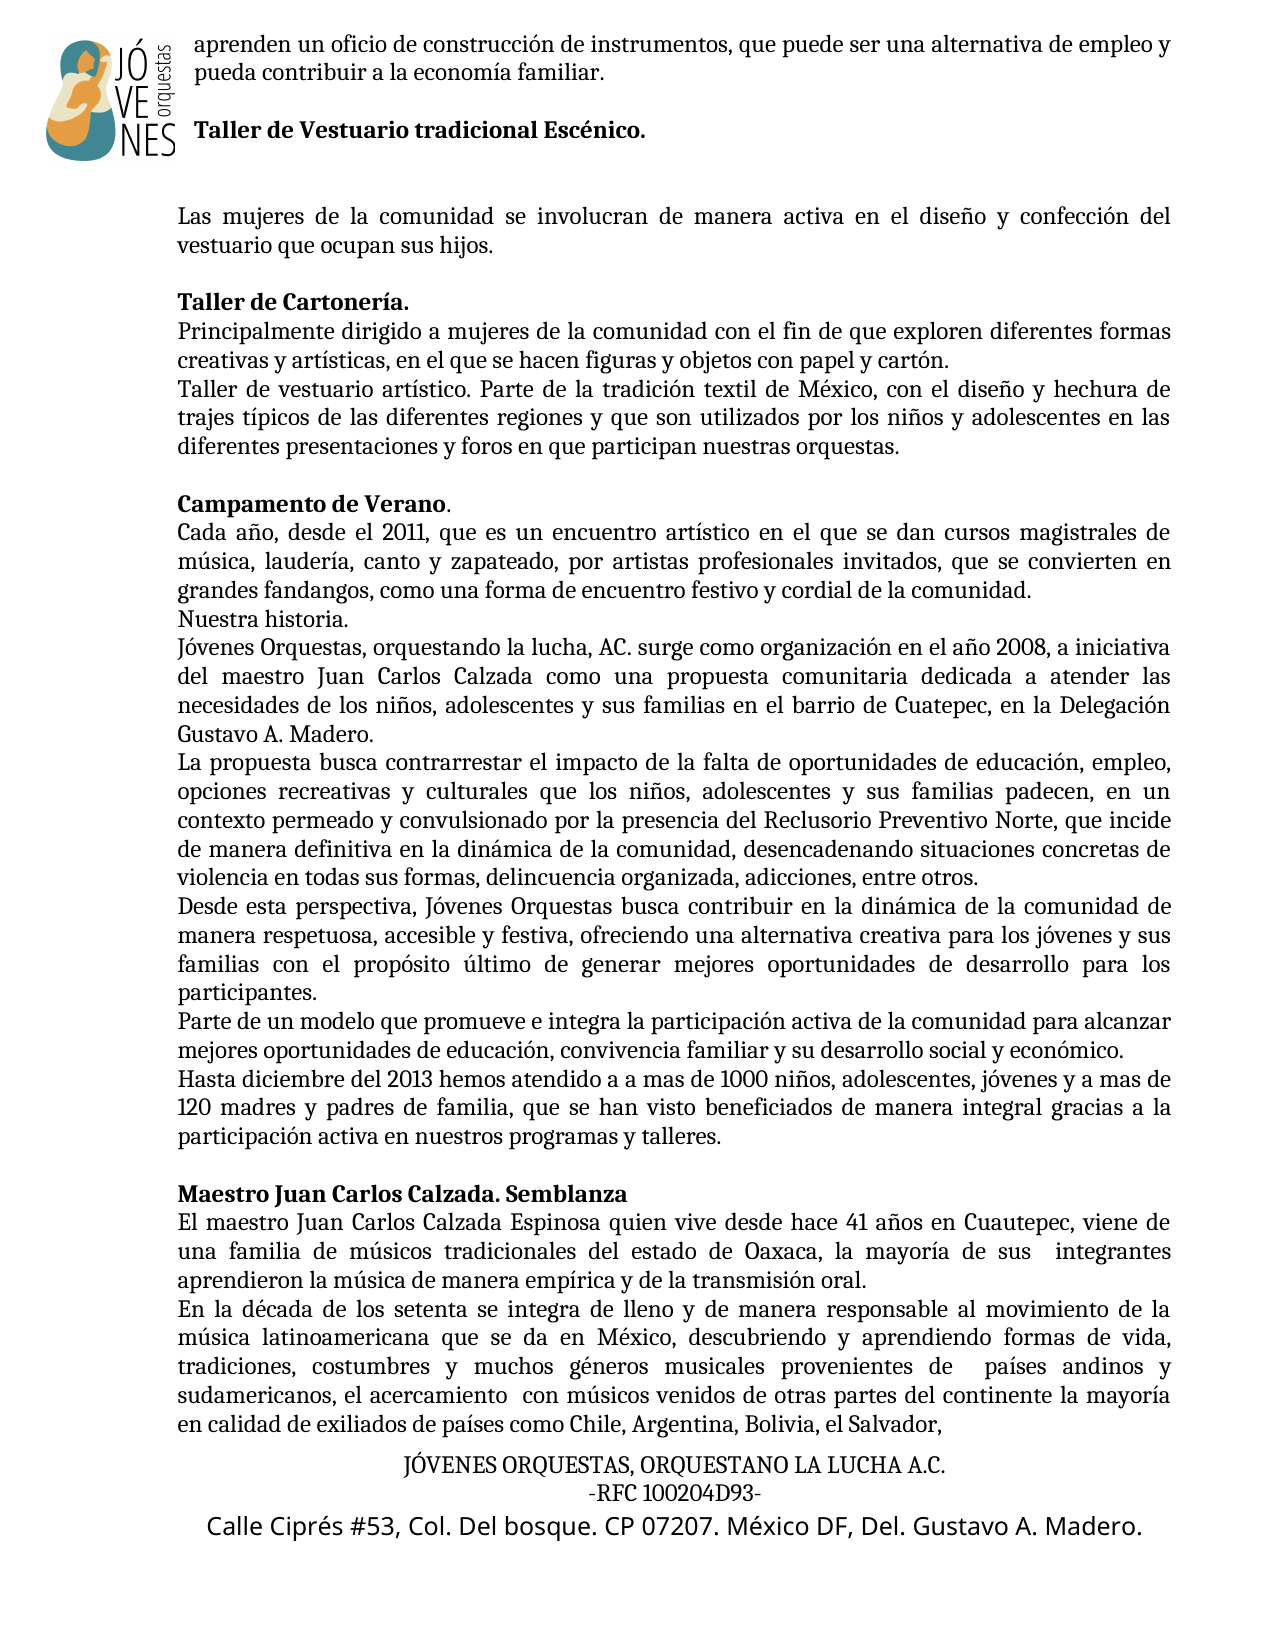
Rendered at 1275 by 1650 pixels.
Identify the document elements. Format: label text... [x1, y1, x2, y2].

picture [46, 36, 175, 166]
text Parte de un modelo que promueve e integra la participación activa de la comunidad para alcanzar mejores oportunidades de educación, convivencia familiar y su desarrollo social y económico. [177, 1007, 1172, 1064]
text Desde esta perspectiva, Jóvenes Orquestas busca contribuir en la dinámica de la comunidad de manera respetuosa, accesible y festiva, ofreciendo una alternativa creativa para los jóvenes y sus familias con el propósito último de generar mejores oportunidades de desarrollo para los participantes. [177, 892, 1172, 1007]
text Hasta diciembre del 2013 hemos atendido a a mas de 1000 niños, adolescentes, jóvenes y a mas de 120 madres y padres de familia, que se han visto beneficiados de manera integral gracias a la participación activa en nuestros programas y talleres. [177, 1064, 1172, 1151]
text Principalmente dirigido a mujeres de la comunidad con el fin de que exploren diferentes formas creativas y artísticas, en el que se hacen figuras y objetos con papel y cartón. [177, 317, 1172, 374]
text Campamento de Verano. [177, 489, 1172, 518]
text El maestro Juan Carlos Calzada Espinosa quien vive desde hace 41 años en Cuautepec, viene de una familia de músicos tradicionales del estado de Oaxaca, la mayoría de sus integrantes aprendieron la música de manera empírica y de la transmisión oral. [177, 1208, 1172, 1294]
text En la década de los setenta se integra de lleno y de manera responsable al movimiento de la música latinoamericana que se da en México, descubriendo y aprendiendo formas de vida, tradiciones, costumbres y muchos géneros musicales provenientes de países andinos y sudamericanos, el acercamiento con músicos venidos de otras partes del continente la mayoría en calidad de exiliados de países como Chile, Argentina, Bolivia, el Salvador, [177, 1294, 1172, 1438]
text Cada año, desde el 2011, que es un encuentro artístico en el que se dan cursos magistrales de música, laudería, canto y zapateado, por artistas profesionales invitados, que se convierten en grandes fandangos, como una forma de encuentro festivo y cordial de la comunidad. [177, 518, 1172, 604]
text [177, 29, 1172, 87]
text Taller de Vestuario tradicional Escénico. [177, 116, 1172, 144]
text Nuestra historia. [177, 604, 1172, 633]
text La propuesta busca contrarrestar el impacto de la falta de oportunidades de educación, empleo, opciones recreativas y culturales que los niños, adolescentes y sus familias padecen, en un contexto permeado y convulsionado por la presencia del Reclusorio Preventivo Norte, que incide de manera definitiva en la dinámica de la comunidad, desencadenando situaciones concretas de violencia en todas sus formas, delincuencia organizada, adicciones, entre otros. [177, 748, 1172, 892]
text Taller de vestuario artístico. Parte de la tradición textil de México, con el diseño y hechura de trajes típicos de las diferentes regiones y que son utilizados por los niños y adolescentes en las diferentes presentaciones y foros en que participan nuestras orquestas. [177, 374, 1172, 461]
text Las mujeres de la comunidad se involucran de manera activa en el diseño y confección del vestuario que ocupan sus hijos. [177, 202, 1172, 259]
text Jóvenes Orquestas, orquestando la lucha, AC. surge como organización en el año 2008, a iniciativa del maestro Juan Carlos Calzada como una propuesta comunitaria dedicada a atender las necesidades de los niños, adolescentes y sus familias en el barrio de Cuatepec, en la Delegación Gustavo A. Madero. [177, 633, 1172, 748]
text Taller de Cartonería. [177, 288, 1172, 317]
text Maestro Juan Carlos Calzada. Semblanza [177, 1179, 1172, 1208]
